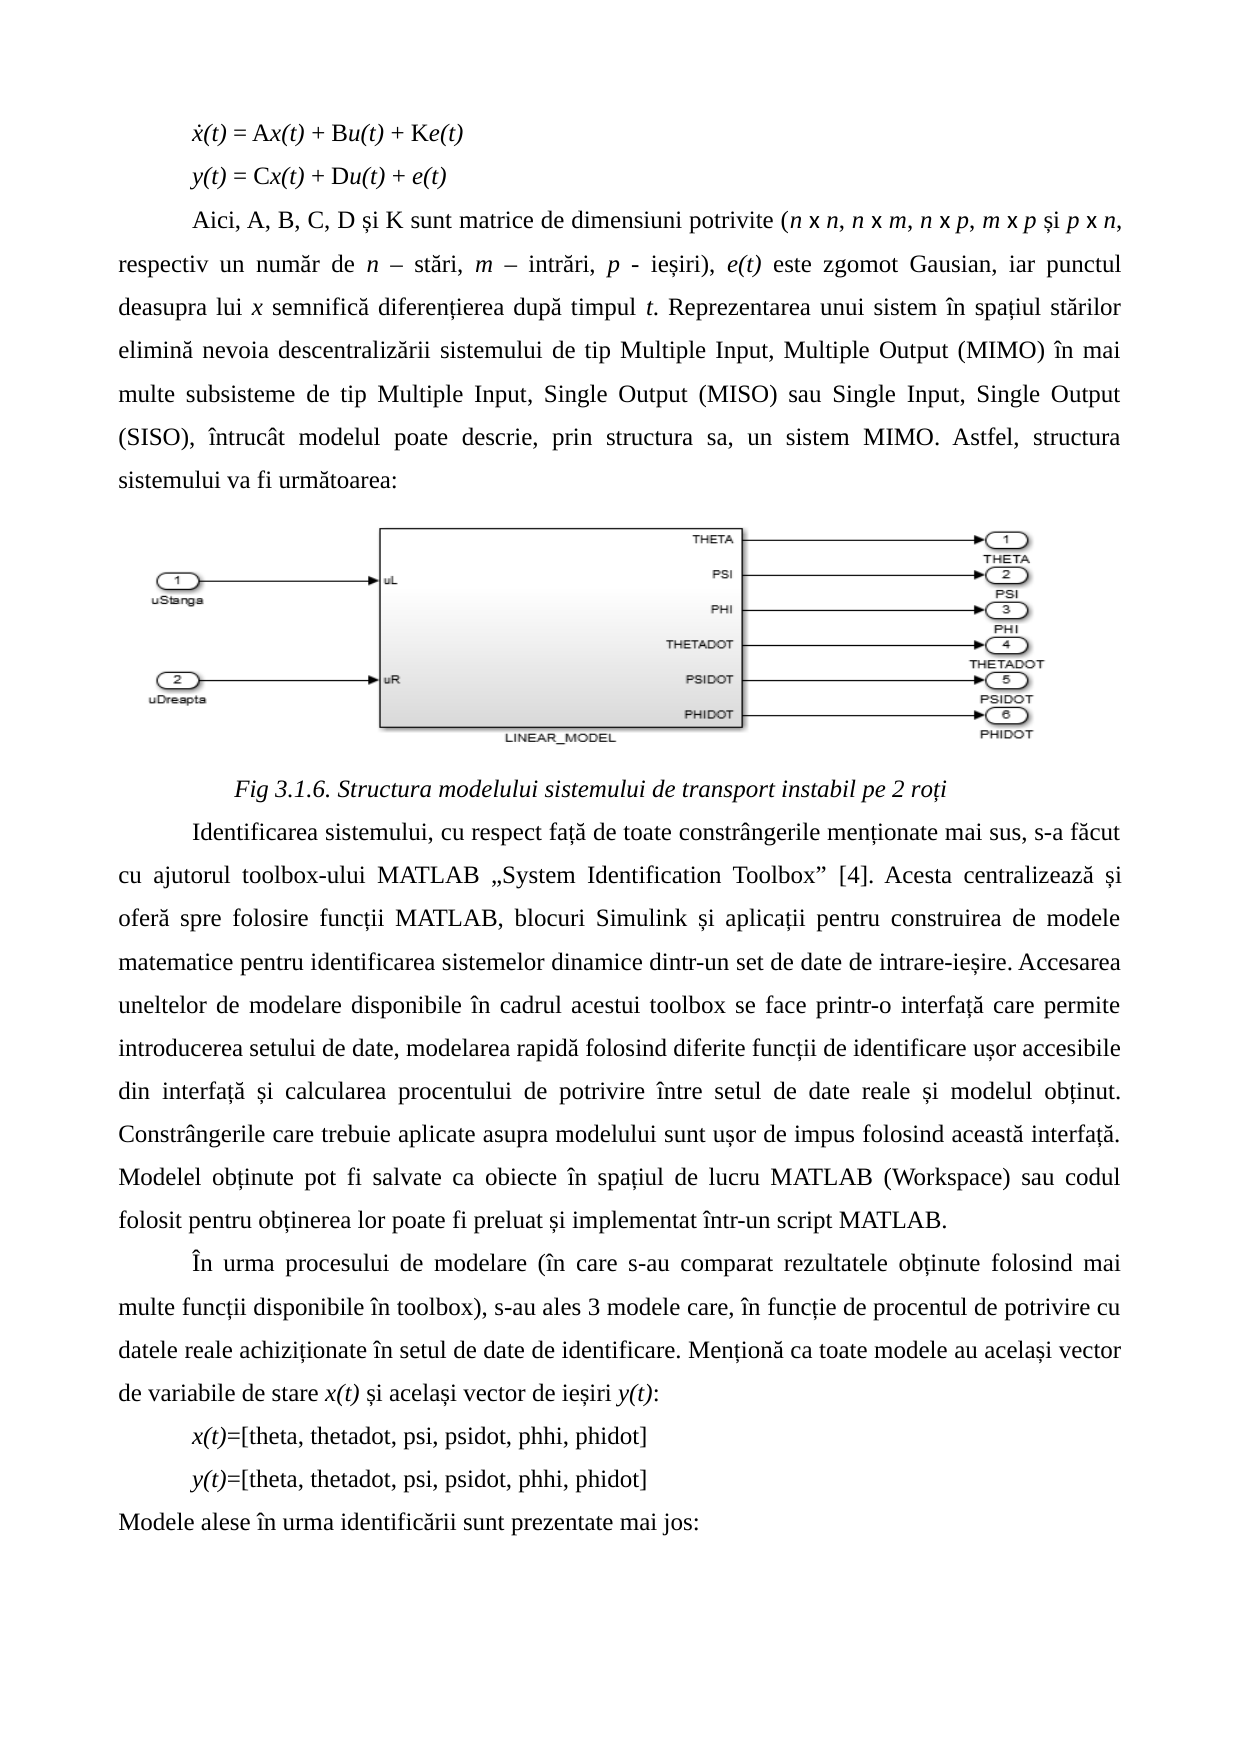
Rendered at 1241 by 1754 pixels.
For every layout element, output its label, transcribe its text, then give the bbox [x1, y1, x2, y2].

text y(t)=[theta, thetadot, psi, psidot, phhi, phidot] [118, 1464, 1122, 1493]
text ẋ(t) = Ax(t) + Bu(t) + Ke(t) [118, 118, 1122, 147]
text Identificarea sistemului, cu respect față de toate constrângerile menționate mai sus, s-a făcut cu ajutorul toolbox-ului MATLAB „System Identification Toolbox” . Acesta centralizează și oferă spre folosire funcții MATLAB, blocuri Simulink și aplicații pentru construirea de modele matematice pentru identificarea sistemelor dinamice dintr-un set de date de intrare-ieșire. Accesarea uneltelor de modelare disponibile în cadrul acestui toolbox se face printr-o interfață care permite introducerea setului de date, modelarea rapidă folosind diferite funcții de identificare ușor accesibile din interfață și calcularea procentului de potrivire între setul de date reale și modelul obținut. Constrângerile care trebuie aplicate asupra modelului sunt ușor de impus folosind această interfață. Modelel obținute pot fi salvate ca obiecte în spațiul de lucru MATLAB (Workspace) sau codul folosit pentru obținerea lor poate fi preluat și implementat într-un script MATLAB. [118, 817, 1122, 1234]
text Aici, A, B, C, D și K sunt matrice de dimensiuni potrivite (n x n, n x m, n x p, m x p și p x n, respectiv un număr de n – stări, m – intrări, p - ieșiri), e(t) este zgomot Gausian, iar punctul deasupra lui x semnifică diferențierea după timpul t. Reprezentarea unui sistem în spațiul stărilor elimină nevoia descentralizării sistemului de tip Multiple Input, Multiple Output (MIMO) în mai multe subsisteme de tip Multiple Input, Single Output (MISO) sau Single Input, Single Output (SISO), întrucât modelul poate descrie, prin structura sa, un sistem MIMO. Astfel, structura sistemului va fi următoarea: [118, 204, 1122, 494]
text y(t) = Cx(t) + Du(t) + e(t) [118, 161, 1122, 190]
text Modele alese în urma identificării sunt prezentate mai jos: [118, 1507, 1122, 1536]
table_cell Fig 3.1.6. Structura modelului sistemului de transport instabil pe 2 roți [107, 774, 1074, 817]
table_header [107, 508, 1074, 774]
text x(t)=[theta, thetadot, psi, psidot, phhi, phidot] [118, 1421, 1122, 1450]
text În urma procesului de modelare (în care s-au comparat rezultatele obținute folosind mai multe funcții disponibile în toolbox), s-au ales 3 modele care, în funcție de procentul de potrivire cu datele reale achiziționate în setul de date de identificare. Menționă ca toate modele au același vector de variabile de stare x(t) și același vector de ieșiri y(t): [118, 1248, 1122, 1407]
picture [121, 508, 1061, 762]
